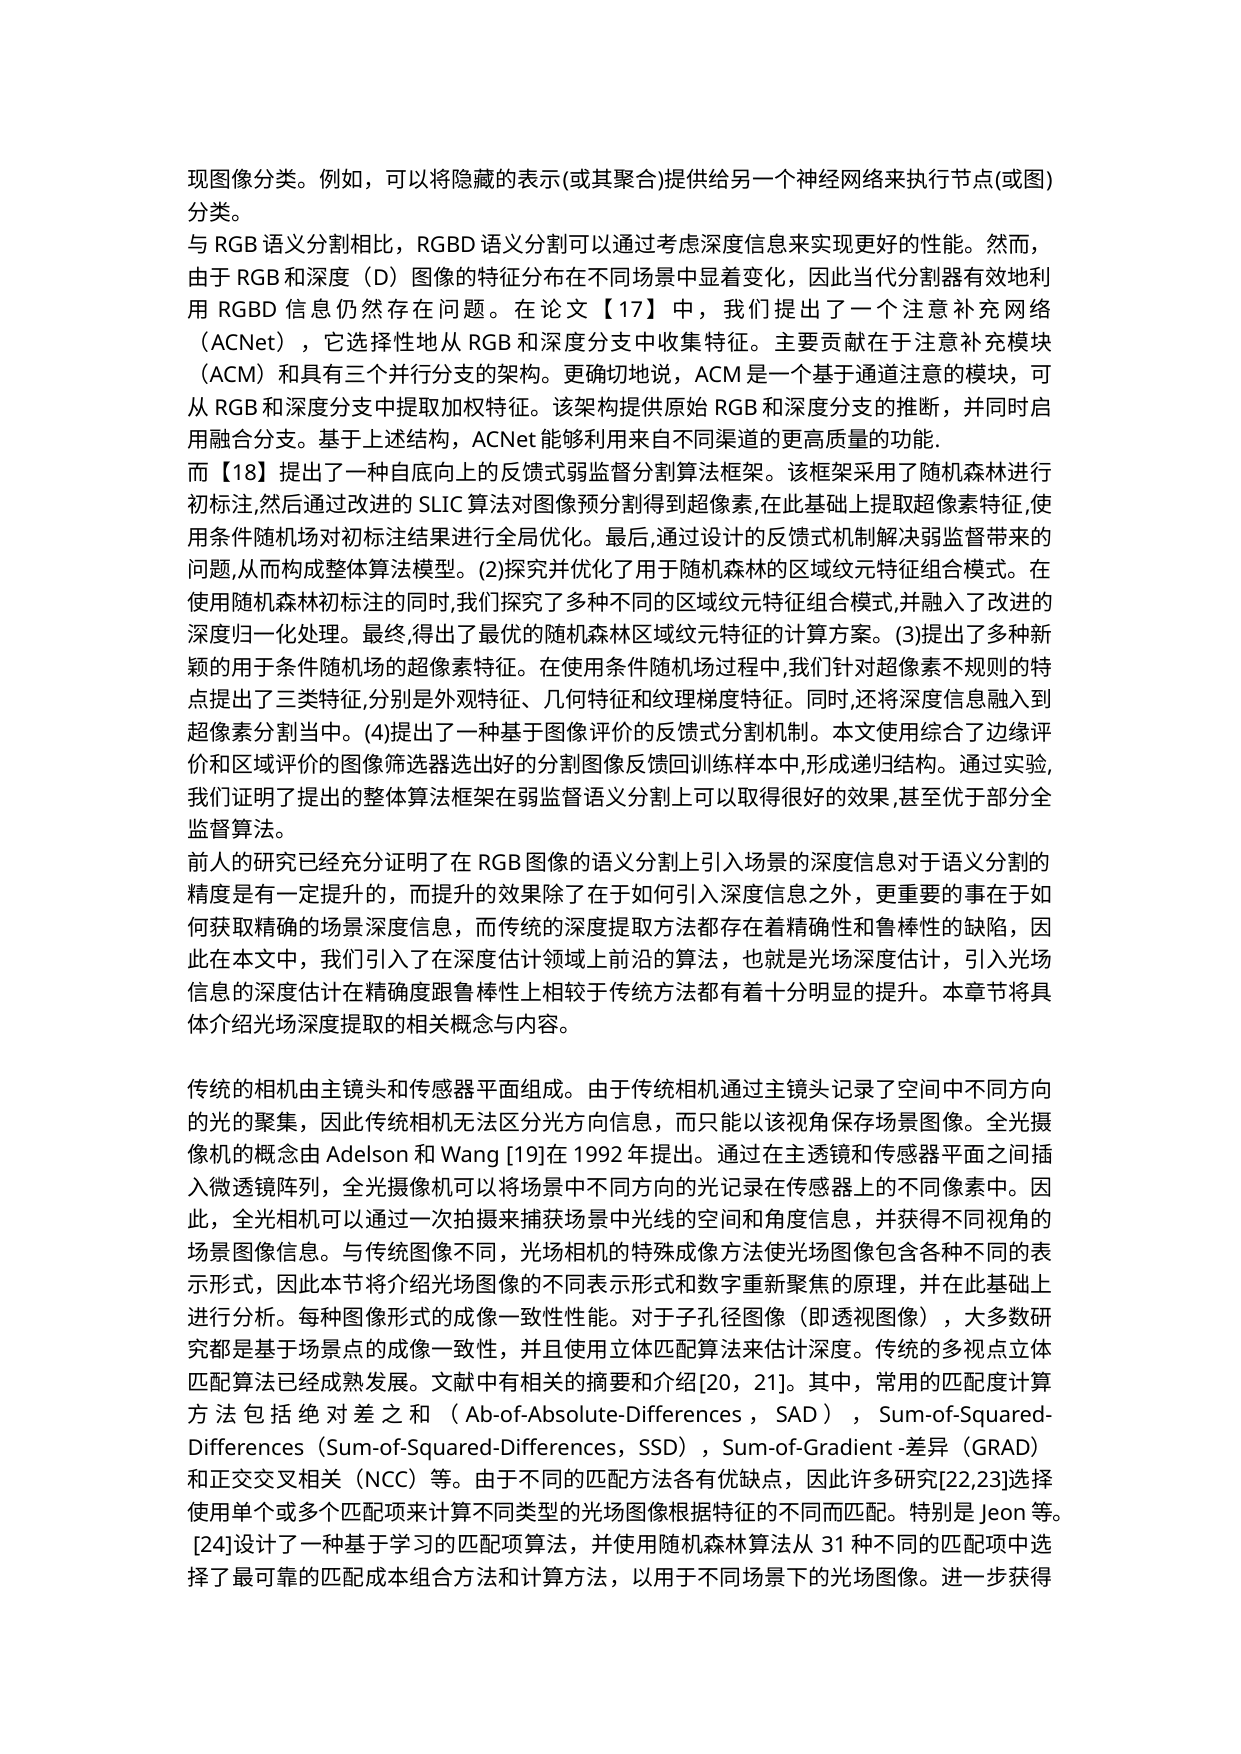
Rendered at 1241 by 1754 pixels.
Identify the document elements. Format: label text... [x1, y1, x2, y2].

text 前人的研究已经充分证明了在RGB图像的语义分割上引入场景的深度信息对于语义分割的精度是有一定提升的，而提升的效果除了在于如何引入深度信息之外，更重要的事在于如何获取精确的场景深度信息，而传统的深度提取方法都存在着精确性和鲁棒性的缺陷，因此在本文中，我们引入了在深度估计领域上前沿的算法，也就是光场深度估计，引入光场信息的深度估计在精确度跟鲁棒性上相较于传统方法都有着十分明显的提升。本章节将具体介绍光场深度提取的相关概念与内容。 [187, 844, 1053, 1039]
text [187, 162, 1053, 227]
text 与RGB语义分割相比，RGBD语义分割可以通过考虑深度信息来实现更好的性能。然而，由于RGB和深度（D）图像的特征分布在不同场景中显着变化，因此当代分割器有效地利用RGBD信息仍然存在问题。在论文【17】中，我们提出了一个注意补充网络（ACNet），它选择性地从RGB和深度分支中收集特征。主要贡献在于注意补充模块（ACM）和具有三个并行分支的架构。更确切地说，ACM是一个基于通道注意的模块，可从RGB和深度分支中提取加权特征。该架构提供原始RGB和深度分支的推断，并同时启用融合分支。基于上述结构，ACNet能够利用来自不同渠道的更高质量的功能. [187, 227, 1053, 454]
text 而【18】提出了一种自底向上的反馈式弱监督分割算法框架。该框架采用了随机森林进行初标注,然后通过改进的SLIC算法对图像预分割得到超像素,在此基础上提取超像素特征,使用条件随机场对初标注结果进行全局优化。最后,通过设计的反馈式机制解决弱监督带来的问题,从而构成整体算法模型。(2)探究并优化了用于随机森林的区域纹元特征组合模式。在使用随机森林初标注的同时,我们探究了多种不同的区域纹元特征组合模式,并融入了改进的深度归一化处理。最终,得出了最优的随机森林区域纹元特征的计算方案。(3)提出了多种新颖的用于条件随机场的超像素特征。在使用条件随机场过程中,我们针对超像素不规则的特点提出了三类特征,分别是外观特征、几何特征和纹理梯度特征。同时,还将深度信息融入到超像素分割当中。(4)提出了一种基于图像评价的反馈式分割机制。本文使用综合了边缘评价和区域评价的图像筛选器选出好的分割图像反馈回训练样本中,形成递归结构。通过实验,我们证明了提出的整体算法框架在弱监督语义分割上可以取得很好的效果,甚至优于部分全监督算法。 [187, 454, 1053, 844]
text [187, 1072, 1053, 1592]
